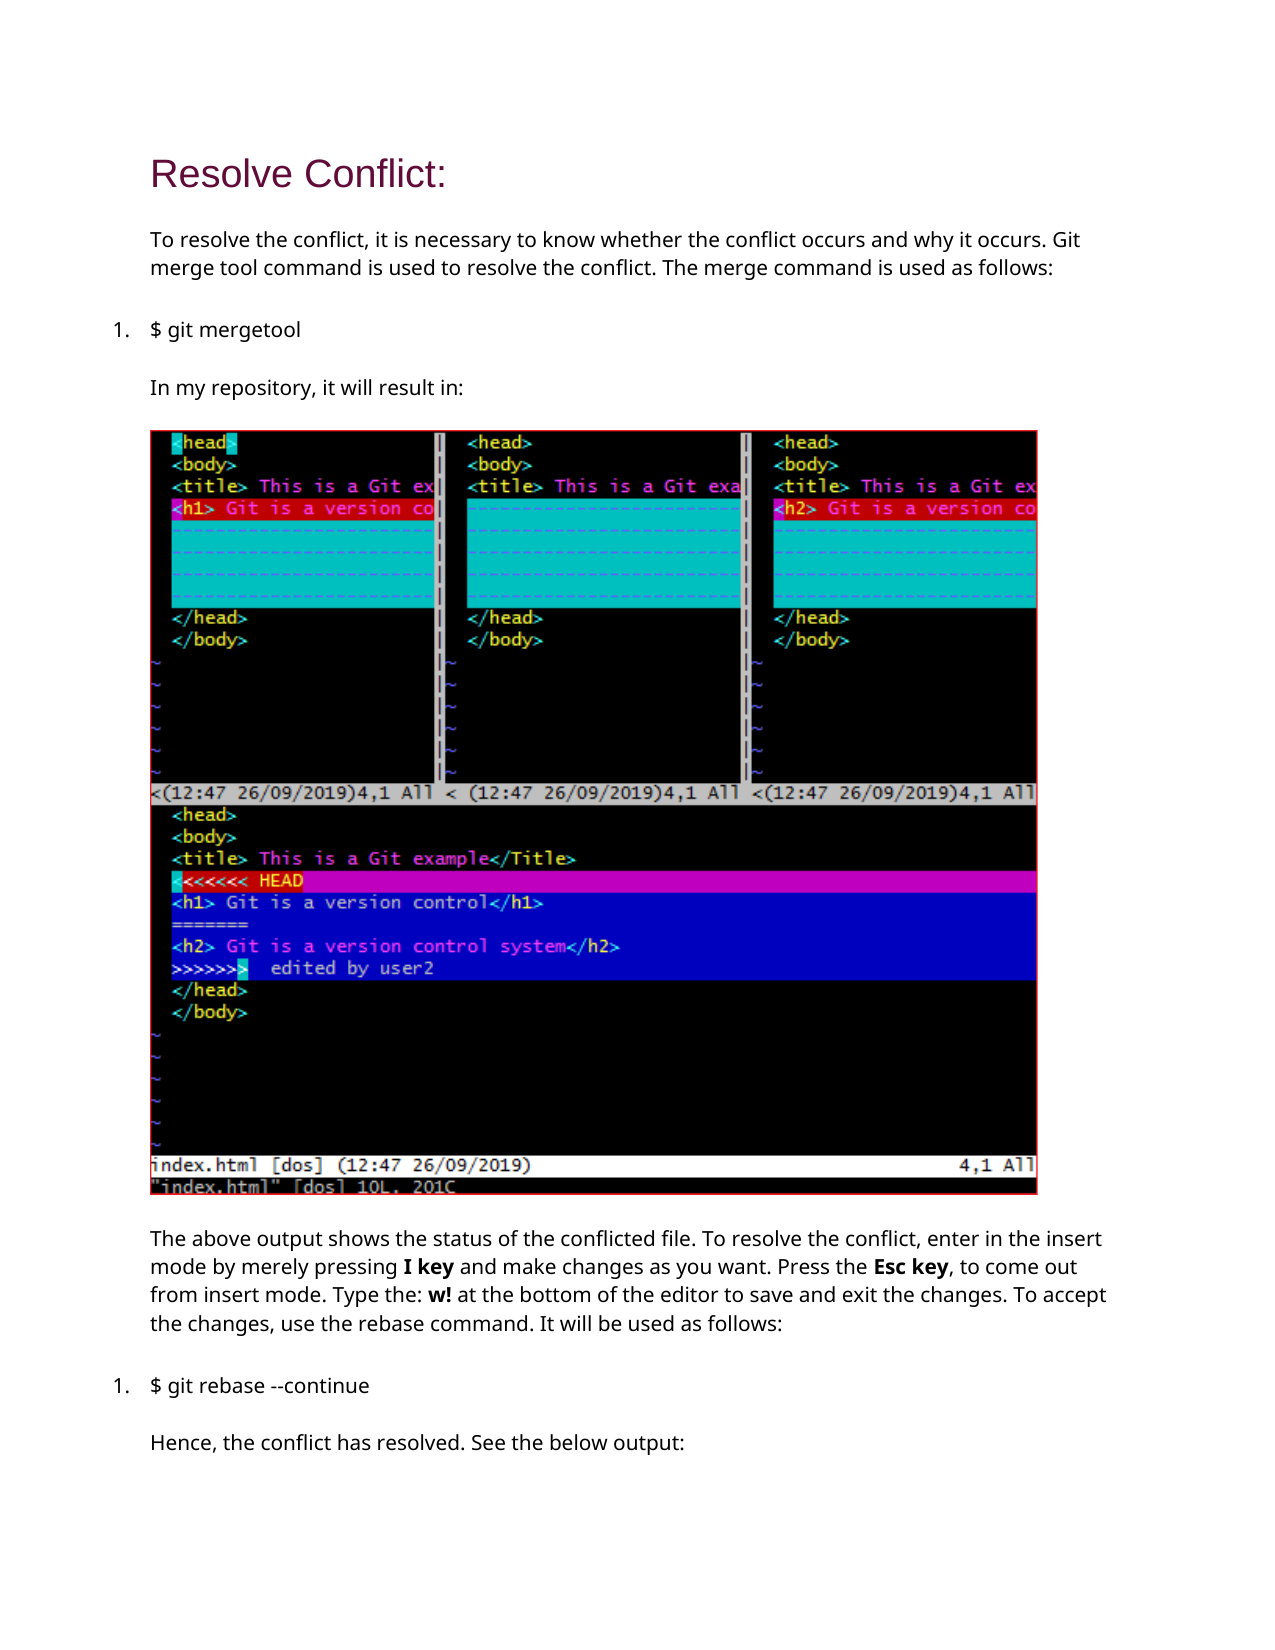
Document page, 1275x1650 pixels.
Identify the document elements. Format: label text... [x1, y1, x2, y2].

text Hence, the conflict has resolved. See the below output: [150, 1428, 1125, 1457]
text Resolve Conflict: [150, 150, 1125, 196]
picture [150, 430, 1038, 1195]
list $ git rebase --continue [112, 1367, 1125, 1399]
text To resolve the conflict, it is necessary to know whether the conflict occurs and why it occurs. Git merge tool command is used to resolve the conflict. The merge command is used as follows: [150, 225, 1125, 282]
text The above output shows the status of the conflicted file. To resolve the conflict, enter in the insert mode by merely pressing I key and make changes as you want. Press the Esc key, to come out from insert mode. Type the: w! at the bottom of the editor to save and exit the changes. To accept the changes, use the rebase command. It will be used as follows: [150, 1224, 1125, 1337]
text In my repository, it will result in: [150, 373, 1125, 401]
list $ git mergetool [112, 311, 1125, 344]
